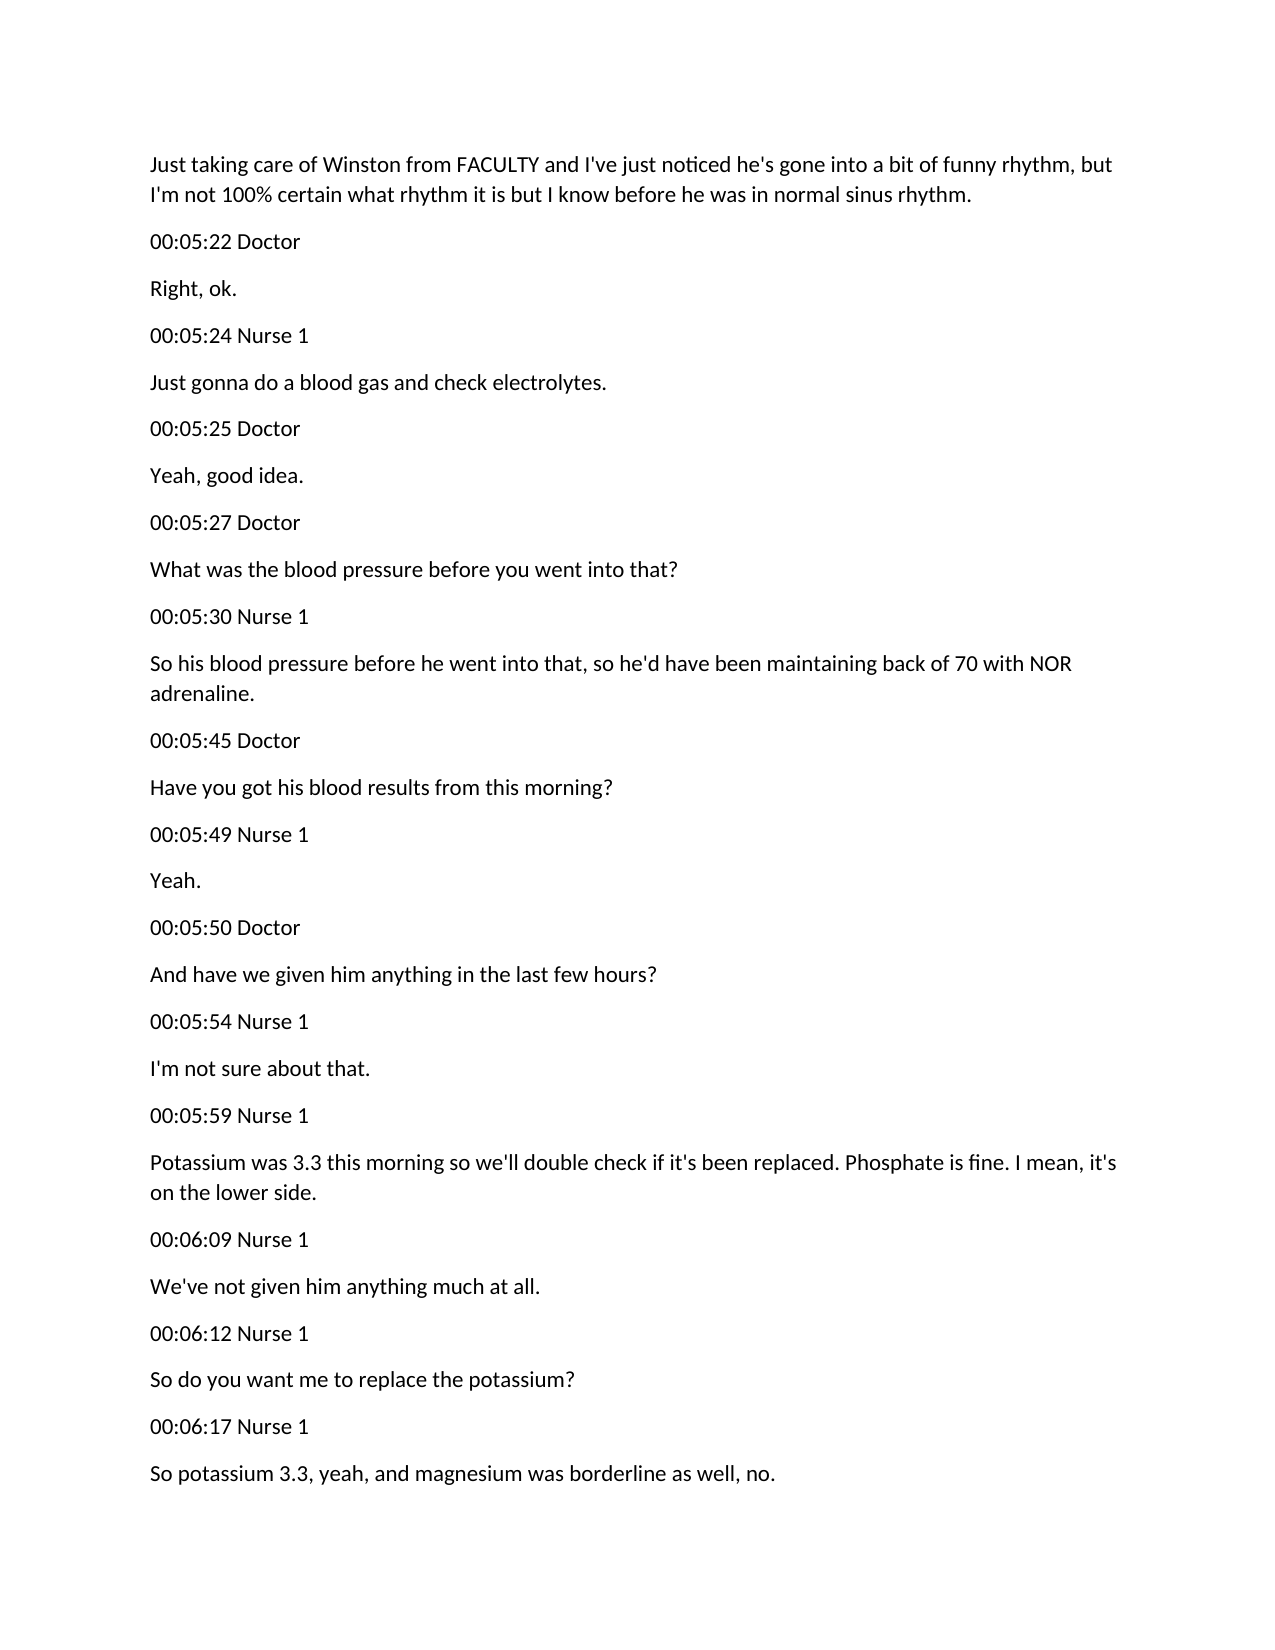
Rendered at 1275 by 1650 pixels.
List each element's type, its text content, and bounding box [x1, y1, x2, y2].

text 00:05:30 Nurse 1 [150, 602, 1125, 630]
text 00:05:45 Doctor [150, 726, 1125, 754]
text 00:06:09 Nurse 1 [150, 1225, 1125, 1253]
text 00:06:12 Nurse 1 [150, 1319, 1125, 1347]
text 00:05:27 Doctor [150, 508, 1125, 536]
text So his blood pressure before he went into that, so he'd have been maintaining back of 70 with NOR adrenaline. [150, 649, 1125, 707]
text 00:05:59 Nurse 1 [150, 1101, 1125, 1129]
text So potassium 3.3, yeah, and magnesium was borderline as well, no. [150, 1459, 1125, 1487]
text Have you got his blood results from this morning? [150, 773, 1125, 801]
text Just gonna do a blood gas and check electrolytes. [150, 368, 1125, 396]
text We've not given him anything much at all. [150, 1272, 1125, 1300]
text 00:06:17 Nurse 1 [150, 1412, 1125, 1441]
text Just taking care of Winston from FACULTY and I've just noticed he's gone into a bit of funny rhythm, but I'm not 100% certain what rhythm it is but I know before he was in normal sinus rhythm. [150, 150, 1125, 208]
text Right, ok. [150, 274, 1125, 302]
text 00:05:24 Nurse 1 [150, 321, 1125, 349]
text 00:05:25 Doctor [150, 414, 1125, 443]
text Yeah, good idea. [150, 461, 1125, 489]
text I'm not sure about that. [150, 1054, 1125, 1082]
text Potassium was 3.3 this morning so we'll double check if it's been replaced. Phosphate is fine. I mean, it's on the lower side. [150, 1148, 1125, 1206]
text 00:05:22 Doctor [150, 227, 1125, 255]
text And have we given him anything in the last few hours? [150, 960, 1125, 988]
text So do you want me to replace the potassium? [150, 1366, 1125, 1394]
text 00:05:49 Nurse 1 [150, 820, 1125, 848]
text What was the blood pressure before you went into that? [150, 555, 1125, 583]
text Yeah. [150, 867, 1125, 895]
text 00:05:50 Doctor [150, 913, 1125, 942]
text 00:05:54 Nurse 1 [150, 1007, 1125, 1035]
